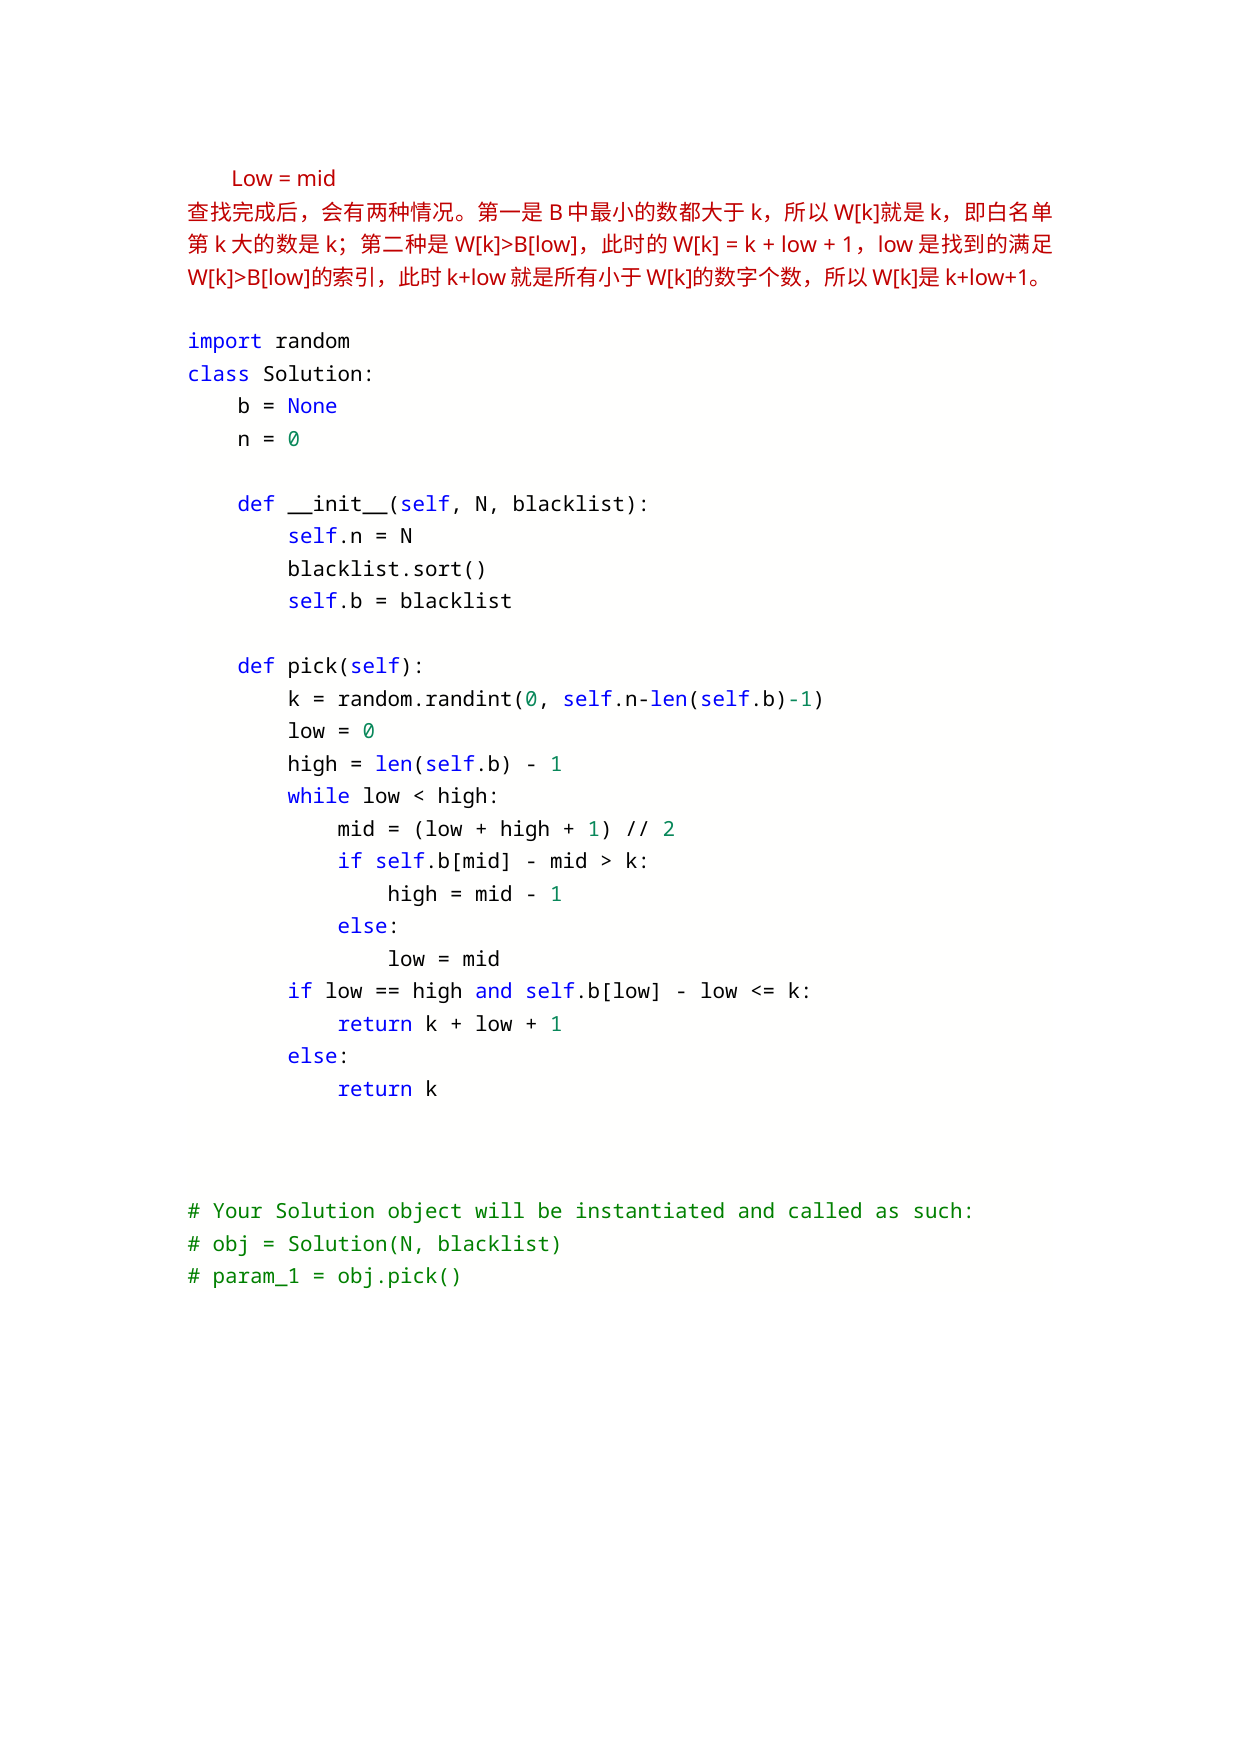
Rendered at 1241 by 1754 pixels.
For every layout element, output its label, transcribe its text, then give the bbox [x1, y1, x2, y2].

text # param_1 = obj.pick() [187, 1259, 1053, 1292]
text def __init__(self, N, blacklist): [187, 487, 1053, 519]
text import random [187, 324, 1053, 357]
text low = mid [187, 942, 1053, 974]
text low = 0 [187, 714, 1053, 747]
text high = mid - 1 [187, 877, 1053, 909]
text class Solution: [187, 357, 1053, 389]
text if self.b[mid] - mid > k: [187, 844, 1053, 877]
text # Your Solution object will be instantiated and called as such: [187, 1194, 1053, 1227]
text return k [187, 1072, 1053, 1104]
text while low < high: [187, 779, 1053, 812]
text # obj = Solution(N, blacklist) [187, 1227, 1053, 1259]
text self.b = blacklist [187, 584, 1053, 617]
text b = None [187, 389, 1053, 422]
text else: [187, 1039, 1053, 1072]
list Low = mid [187, 162, 1053, 194]
text high = len(self.b) - 1 [187, 747, 1053, 779]
text if low == high and self.b[low] - low <= k: [187, 974, 1053, 1007]
text k = random.randint(0, self.n-len(self.b)-1) [187, 682, 1053, 714]
text def pick(self): [187, 649, 1053, 682]
list 查找完成后，会有两种情况。第一是B中最小的数都大于k，所以W[k]就是k，即白名单第k大的数是k；第二种是W[k]>B[low]，此时的W[k] = k + low + 1，low是找到的满足W[k]>B[low]的索引，此时k+low就是所有小于W[k]的数字个数，所以W[k]是k+low+1。 [187, 194, 1053, 292]
text return k + low + 1 [187, 1007, 1053, 1039]
text blacklist.sort() [187, 552, 1053, 584]
text mid = (low + high + 1) // 2 [187, 812, 1053, 844]
text self.n = N [187, 519, 1053, 552]
text n = 0 [187, 422, 1053, 454]
text else: [187, 909, 1053, 942]
